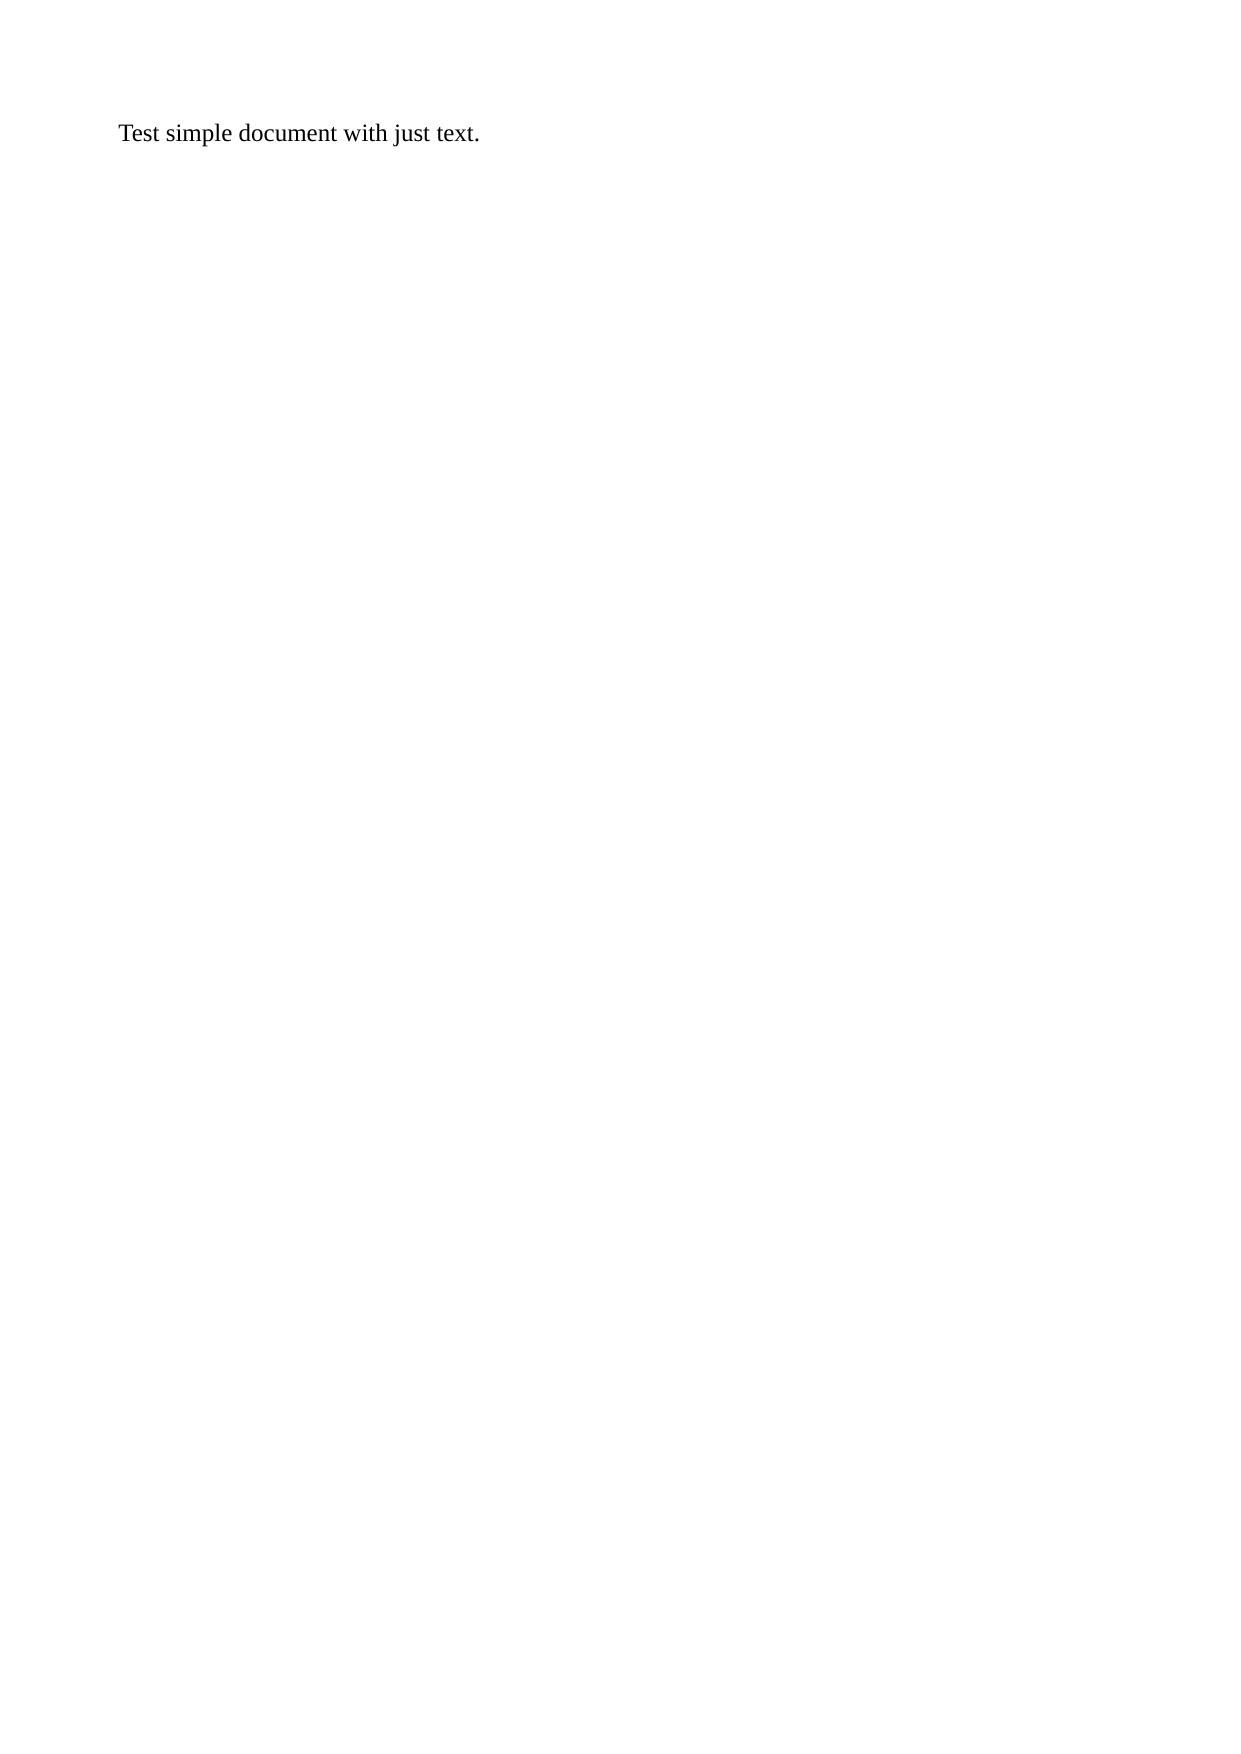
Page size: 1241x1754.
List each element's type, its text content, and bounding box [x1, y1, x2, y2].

text Test simple document with just text. [118, 118, 1122, 147]
